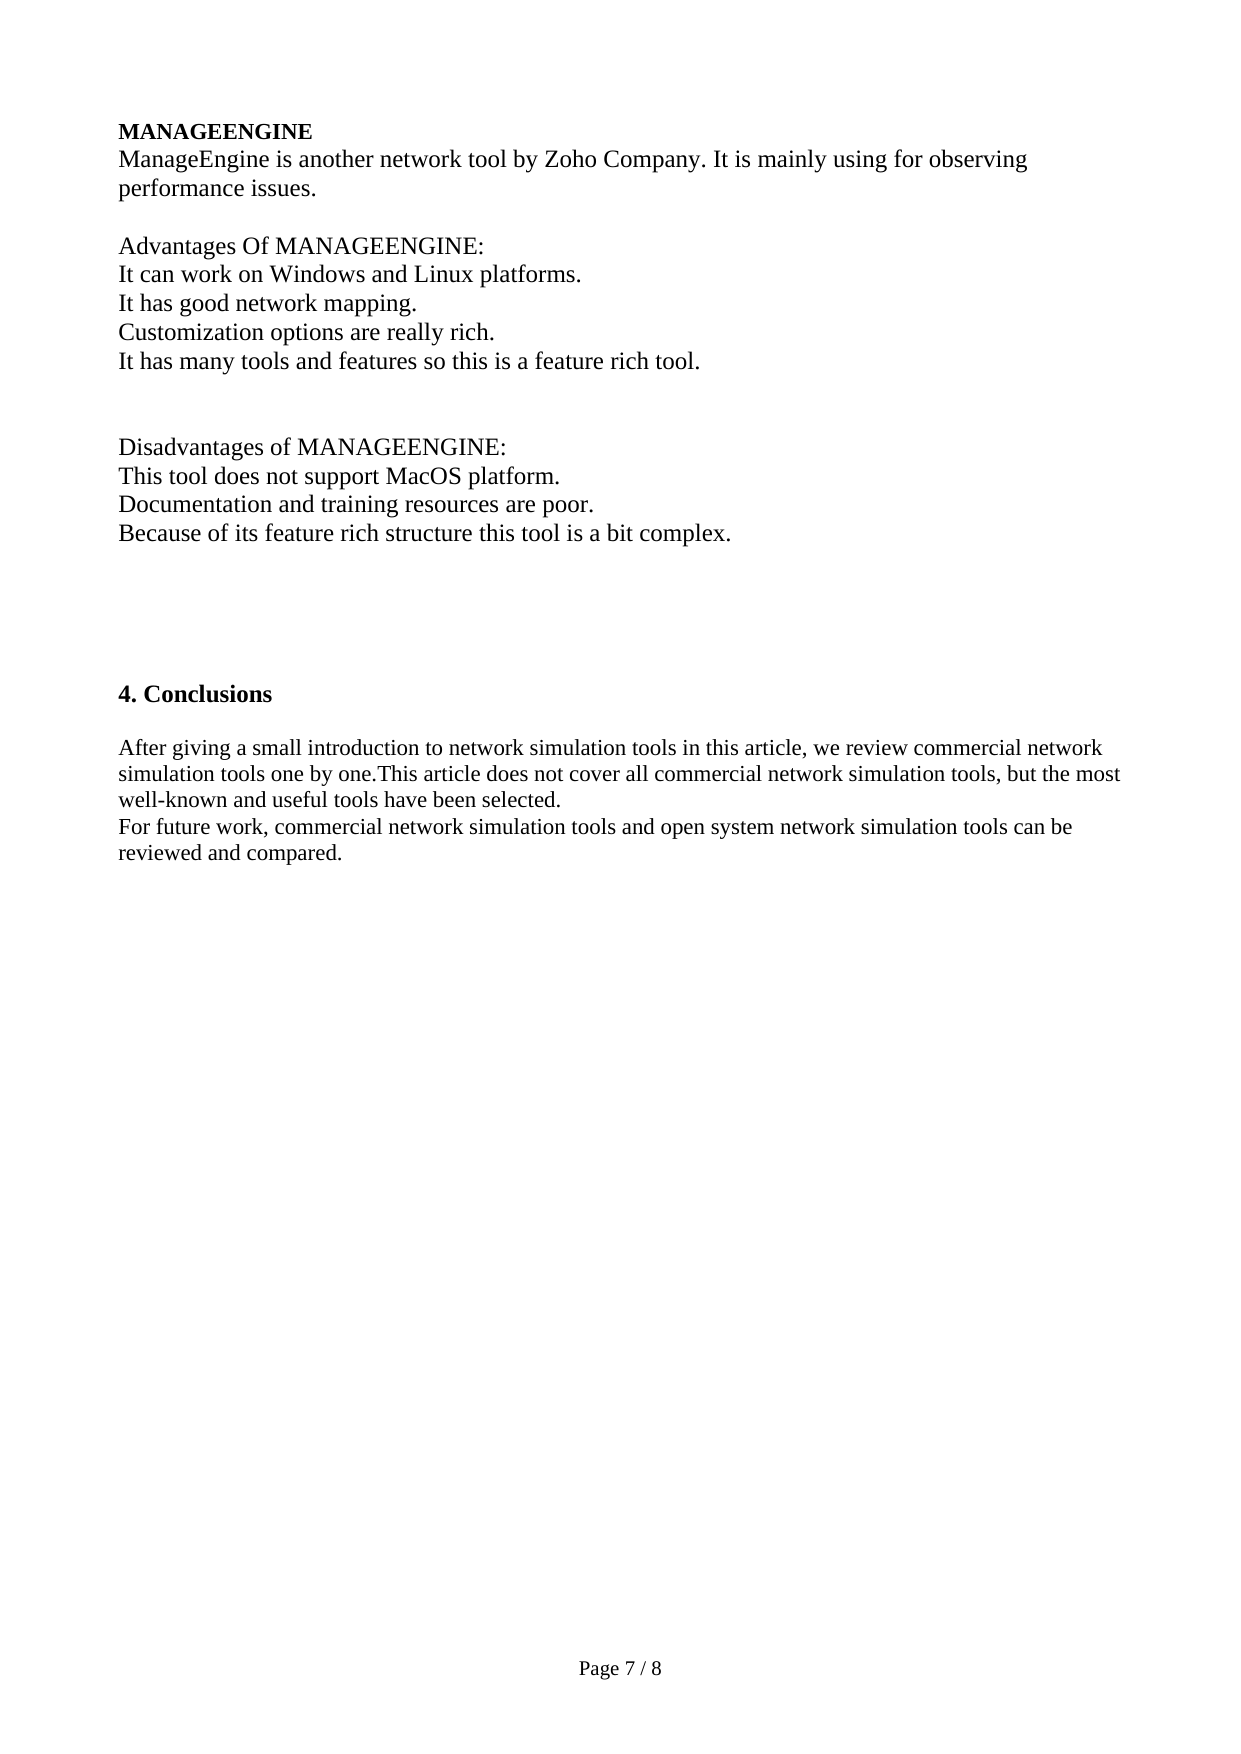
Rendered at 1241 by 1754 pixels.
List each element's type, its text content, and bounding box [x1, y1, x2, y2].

text Documentation and training resources are poor. [118, 489, 1122, 518]
text It can work on Windows and Linux platforms. [118, 259, 1122, 288]
text Because of its feature rich structure this tool is a bit complex. [118, 518, 1122, 547]
text It has good network mapping. [118, 288, 1122, 317]
subtitle 4. Conclusions [118, 679, 1122, 707]
text Disadvantages of MANAGEENGINE: [118, 432, 1122, 461]
text MANAGEENGINE [118, 118, 1122, 144]
text It has many tools and features so this is a feature rich tool. [118, 346, 1122, 374]
text ManageEngine is another network tool by Zoho Company. It is mainly using for observing performance issues. [118, 144, 1122, 202]
text This tool does not support MacOS platform. [118, 461, 1122, 489]
text After giving a small introduction to network simulation tools in this article, we review commercial network simulation tools one by one.This article does not cover all commercial network simulation tools, but the most well-known and useful tools have been selected. [118, 734, 1122, 813]
text Customization options are really rich. [118, 317, 1122, 346]
text Advantages Of MANAGEENGINE: [118, 231, 1122, 259]
text For future work, commercial network simulation tools and open system network simulation tools can be reviewed and compared. [118, 813, 1122, 866]
